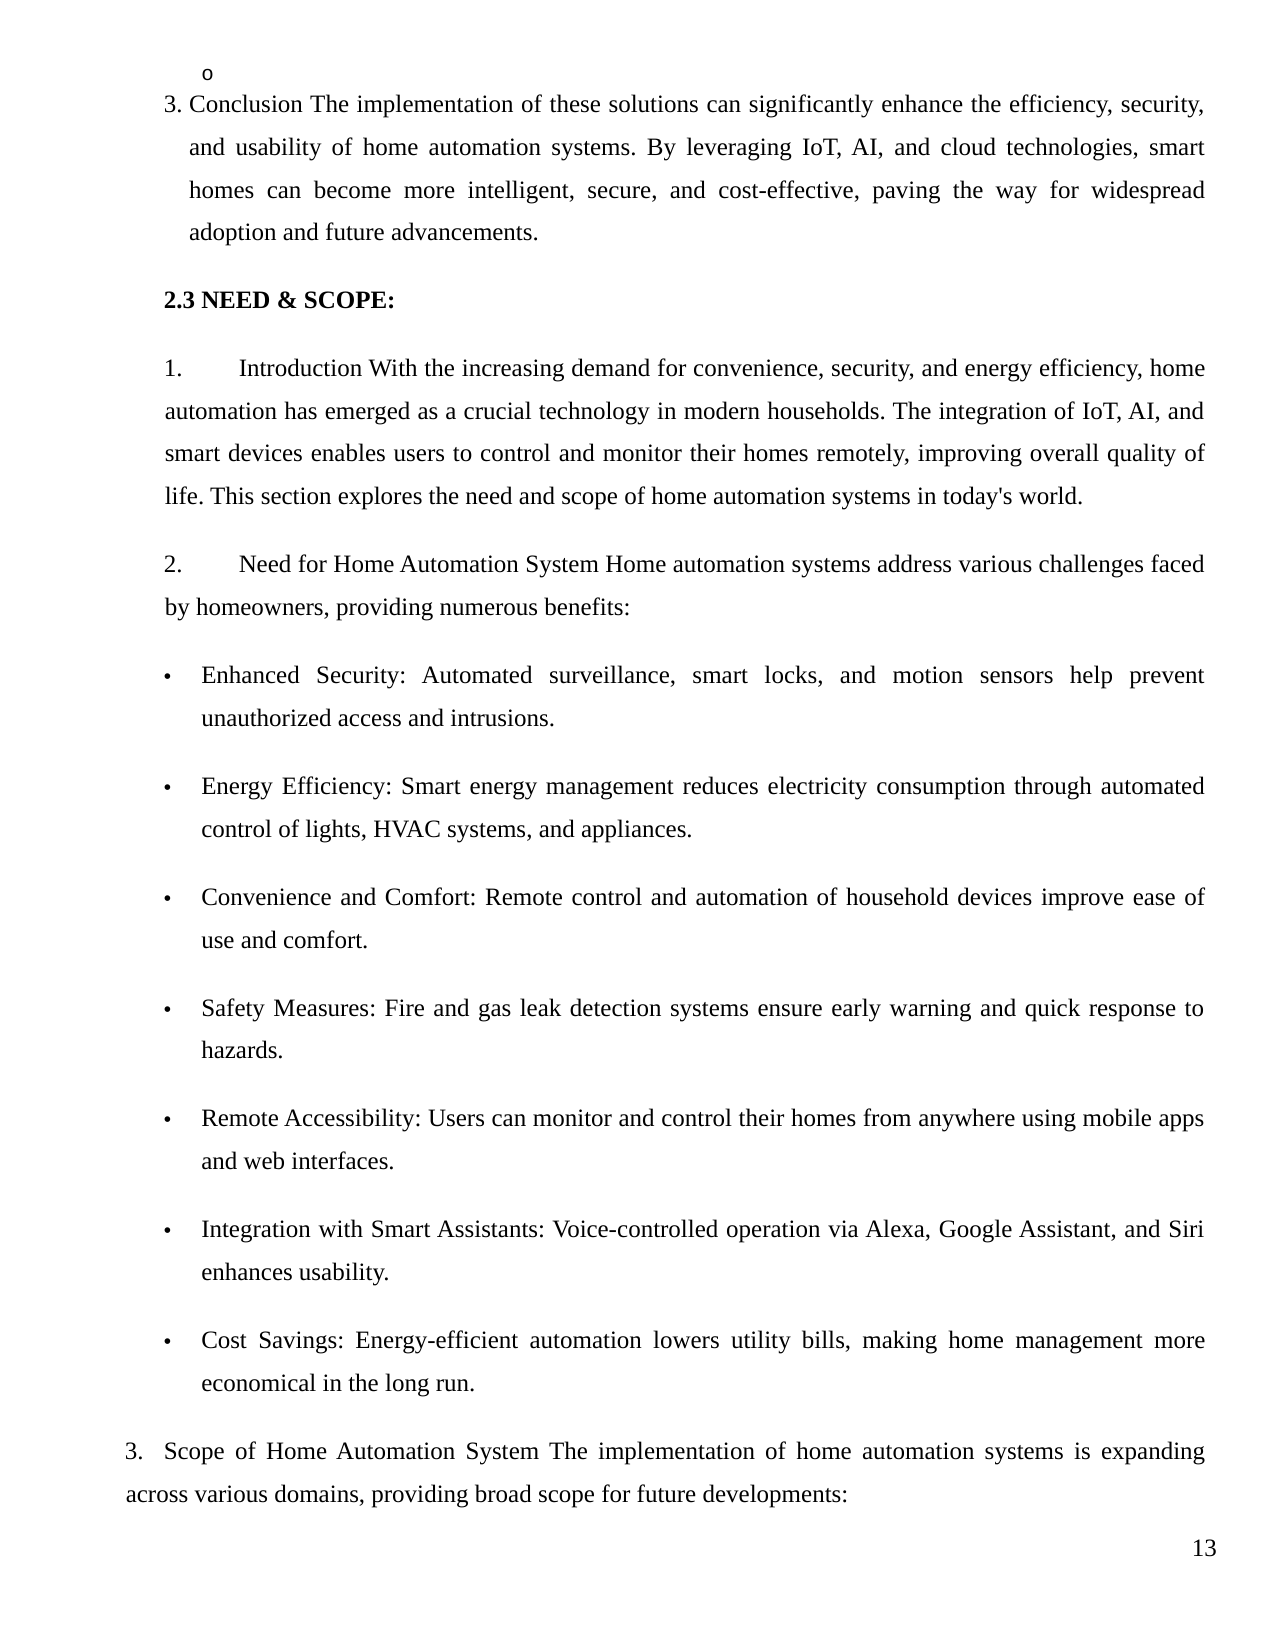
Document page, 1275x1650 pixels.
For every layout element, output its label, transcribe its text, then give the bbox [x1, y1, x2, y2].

list Integration with Smart Assistants: Voice-controlled operation via Alexa, Google Assistant, and Siri enhances usability. [163, 1214, 1206, 1286]
list Enhanced Security: Automated surveillance, smart locks, and motion sensors help prevent unauthorized access and intrusions. [163, 660, 1206, 732]
list Energy Efficiency: Smart energy management reduces electricity consumption through automated control of lights, HVAC systems, and appliances. [163, 771, 1206, 843]
list Safety Measures: Fire and gas leak detection systems ensure early warning and quick response to hazards. [163, 993, 1206, 1064]
text 2.3 NEED & SCOPE: [163, 286, 1212, 314]
list Scope of Home Automation System The implementation of home automation systems is expanding across various domains, providing broad scope for future developments: [124, 1436, 1206, 1508]
list Need for Home Automation System Home automation systems address various challenges faced by homeowners, providing numerous benefits: [163, 549, 1206, 621]
list Introduction With the increasing demand for convenience, security, and energy efficiency, home automation has emerged as a crucial technology in modern households. The integration of IoT, AI, and smart devices enables users to control and monitor their homes remotely, improving overall quality of life. This section explores the need and scope of home automation systems in today's world. [163, 353, 1206, 510]
list Conclusion The implementation of these solutions can significantly enhance the efficiency, security, and usability of home automation systems. By leveraging IoT, AI, and cloud technologies, smart homes can become more intelligent, secure, and cost-effective, paving the way for widespread adoption and future advancements. [163, 89, 1206, 246]
list Convenience and Comfort: Remote control and automation of household devices improve ease of use and comfort. [163, 882, 1206, 953]
list Remote Accessibility: Users can monitor and control their homes from anywhere using mobile apps and web interfaces. [163, 1103, 1206, 1175]
list Cost Savings: Energy-efficient automation lowers utility bills, making home management more economical in the long run. [163, 1325, 1206, 1397]
